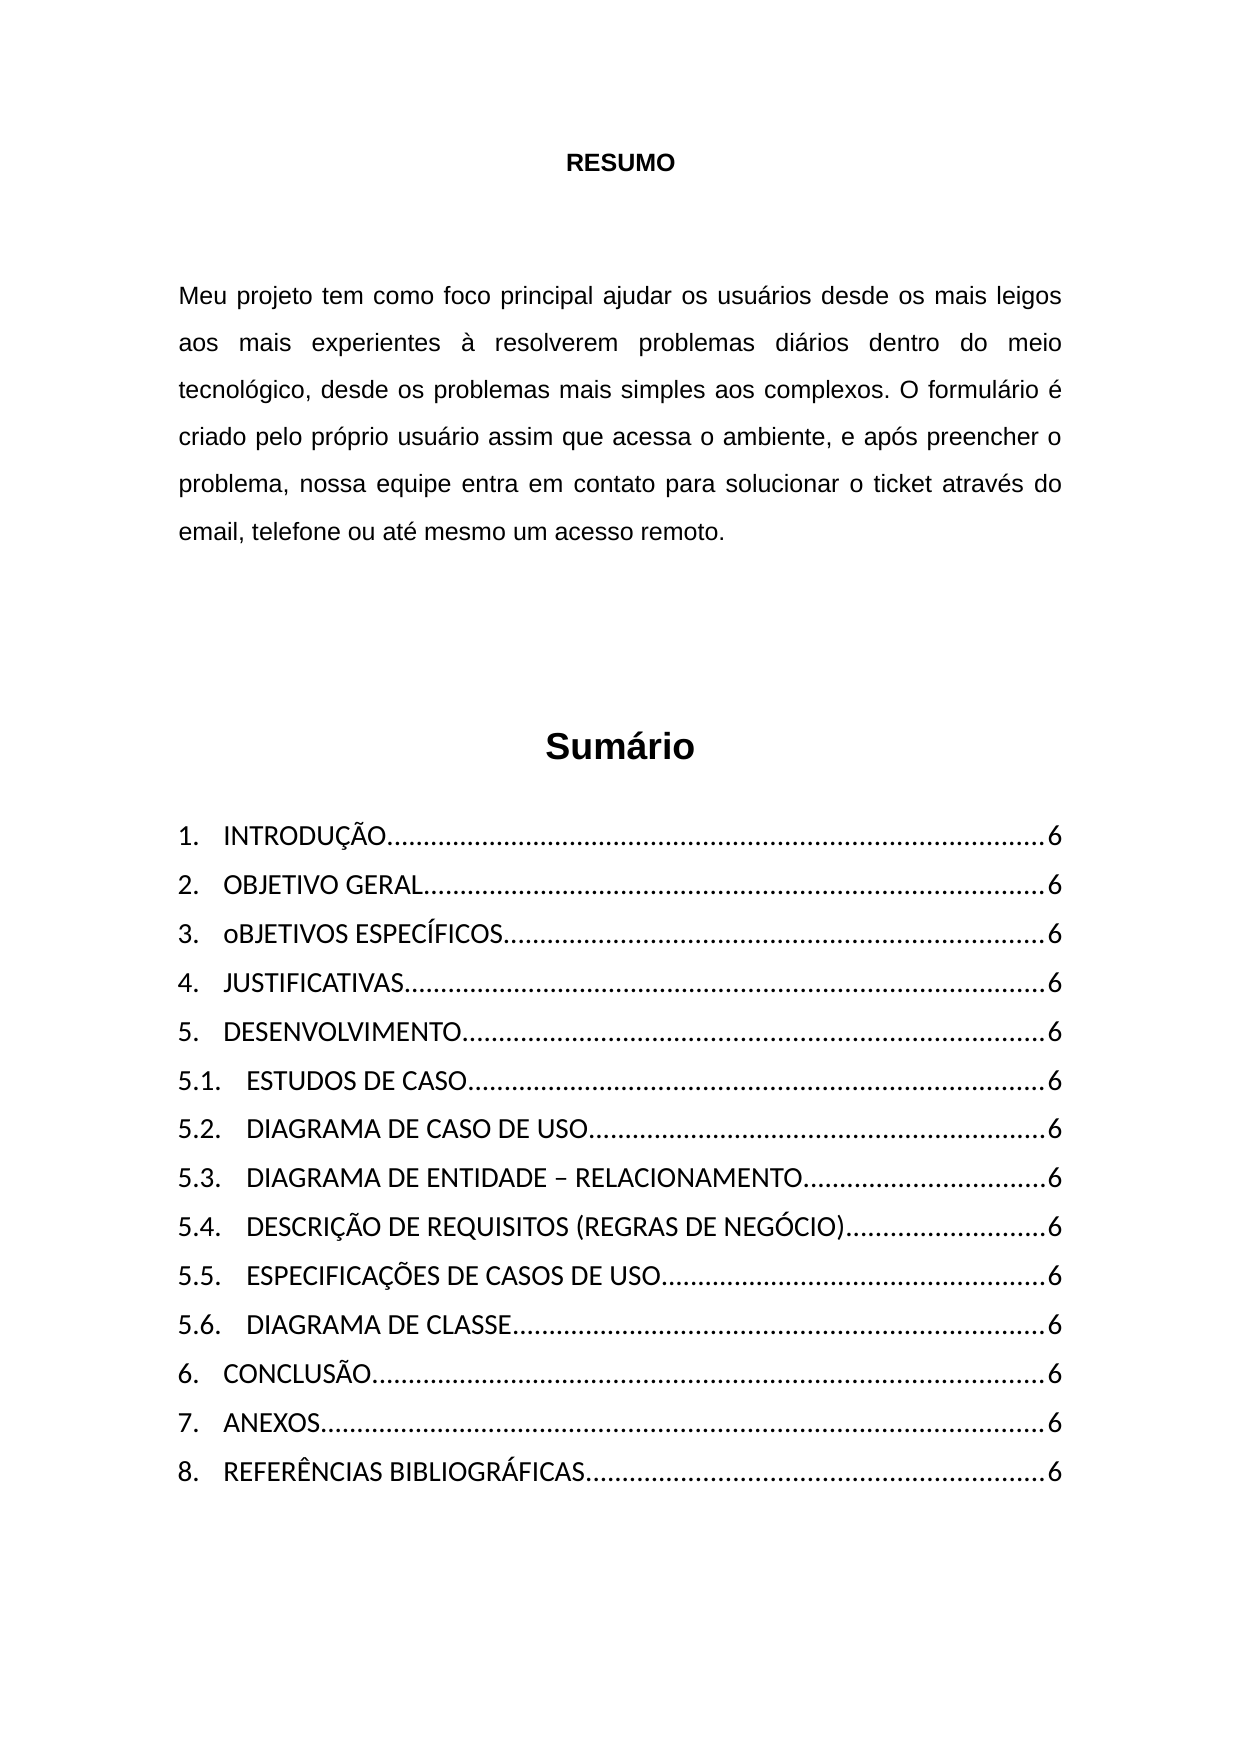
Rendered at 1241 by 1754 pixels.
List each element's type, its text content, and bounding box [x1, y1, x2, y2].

text Meu projeto tem como foco principal ajudar os usuários desde os mais leigos aos mais experientes à resolverem problemas diários dentro do meio tecnológico, desde os problemas mais simples aos complexos. O formulário é criado pelo próprio usuário assim que acessa o ambiente, e após preencher o problema, nossa equipe entra em contato para solucionar o ticket através do email, telefone ou até mesmo um acesso remoto. [178, 281, 1063, 545]
text RESUMO [178, 148, 1063, 176]
